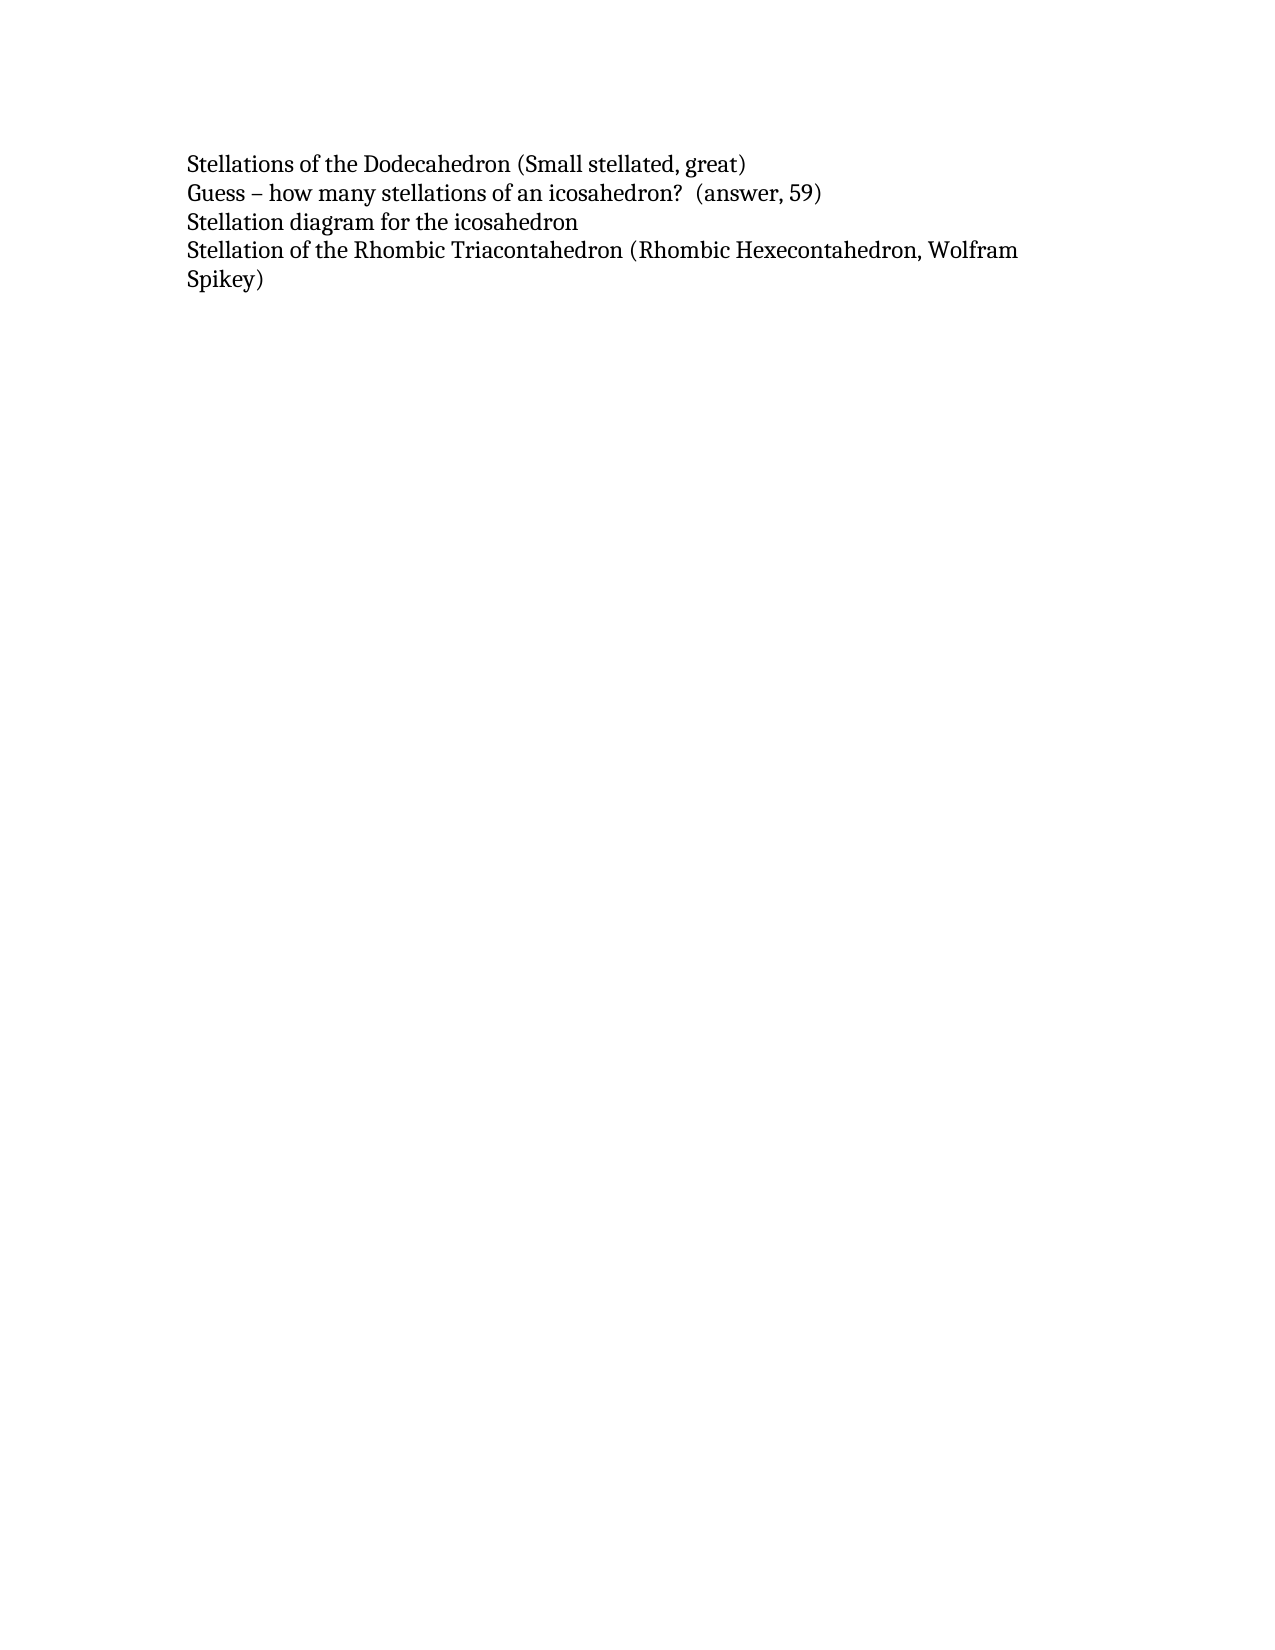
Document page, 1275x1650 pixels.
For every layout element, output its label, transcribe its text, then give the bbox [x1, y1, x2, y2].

text Stellations of the Dodecahedron (Small stellated, great) [187, 150, 1087, 179]
text Stellation of the Rhombic Triacontahedron (Rhombic Hexecontahedron, Wolfram Spikey) [187, 236, 1087, 294]
text Guess – how many stellations of an icosahedron? (answer, 59) [187, 179, 1087, 207]
text Stellation diagram for the icosahedron [187, 207, 1087, 236]
